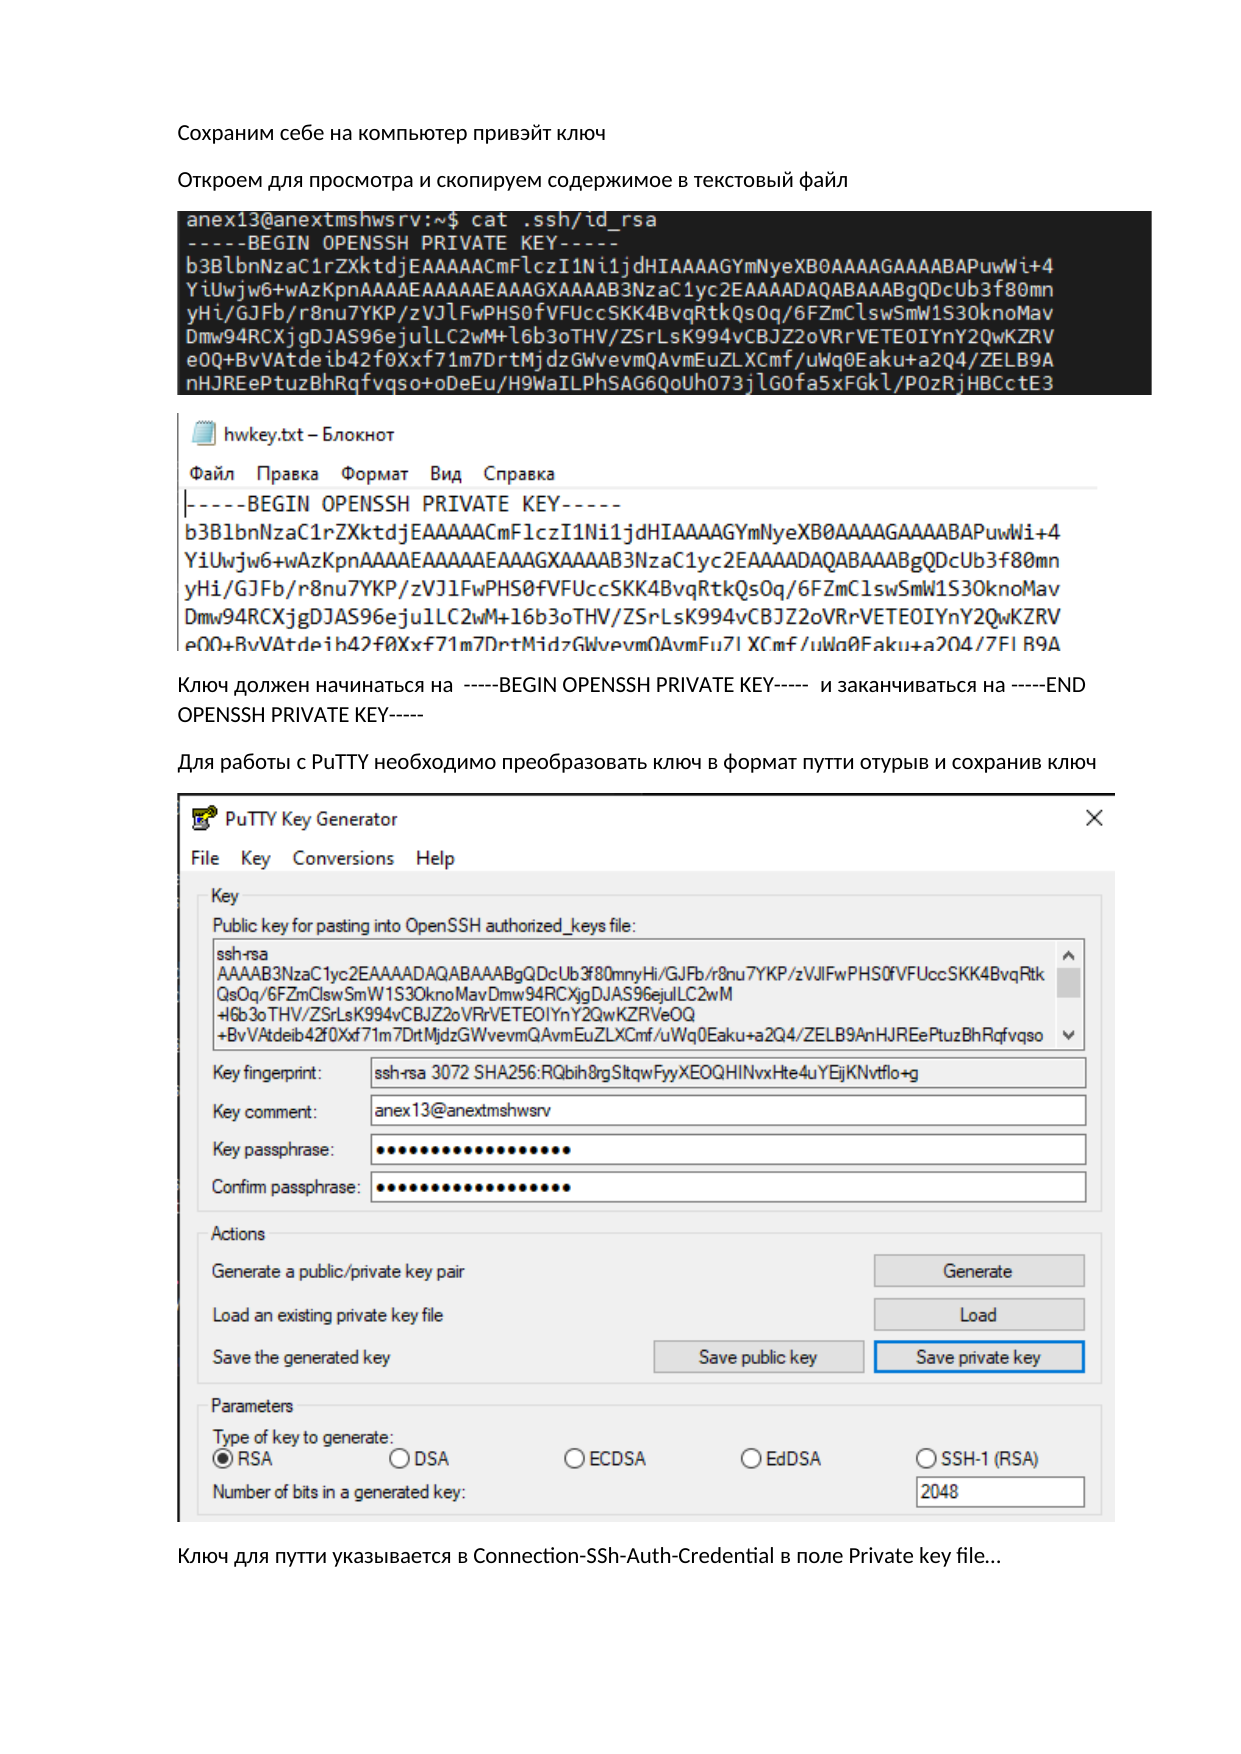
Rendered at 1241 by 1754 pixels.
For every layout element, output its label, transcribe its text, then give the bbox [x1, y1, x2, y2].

picture [177, 793, 1115, 1522]
text Откроем для просмотра и скопируем содержимое в текстовый файл [177, 165, 1152, 193]
text Ключ для путти указывается в Connection-SSh-Auth-Credential в поле Private key file… [177, 1541, 1152, 1569]
text Для работы с PuTTY необходимо преобразовать ключ в формат путти отурыв и сохранив ключ [177, 747, 1152, 775]
text Ключ должен начинаться на -----BEGIN OPENSSH PRIVATE KEY----- и заканчиваться на -----END OPENSSH PRIVATE KEY----- [177, 670, 1152, 728]
text Сохраним себе на компьютер привэйт ключ [177, 118, 1152, 146]
picture [177, 413, 1098, 651]
picture [177, 211, 1152, 395]
